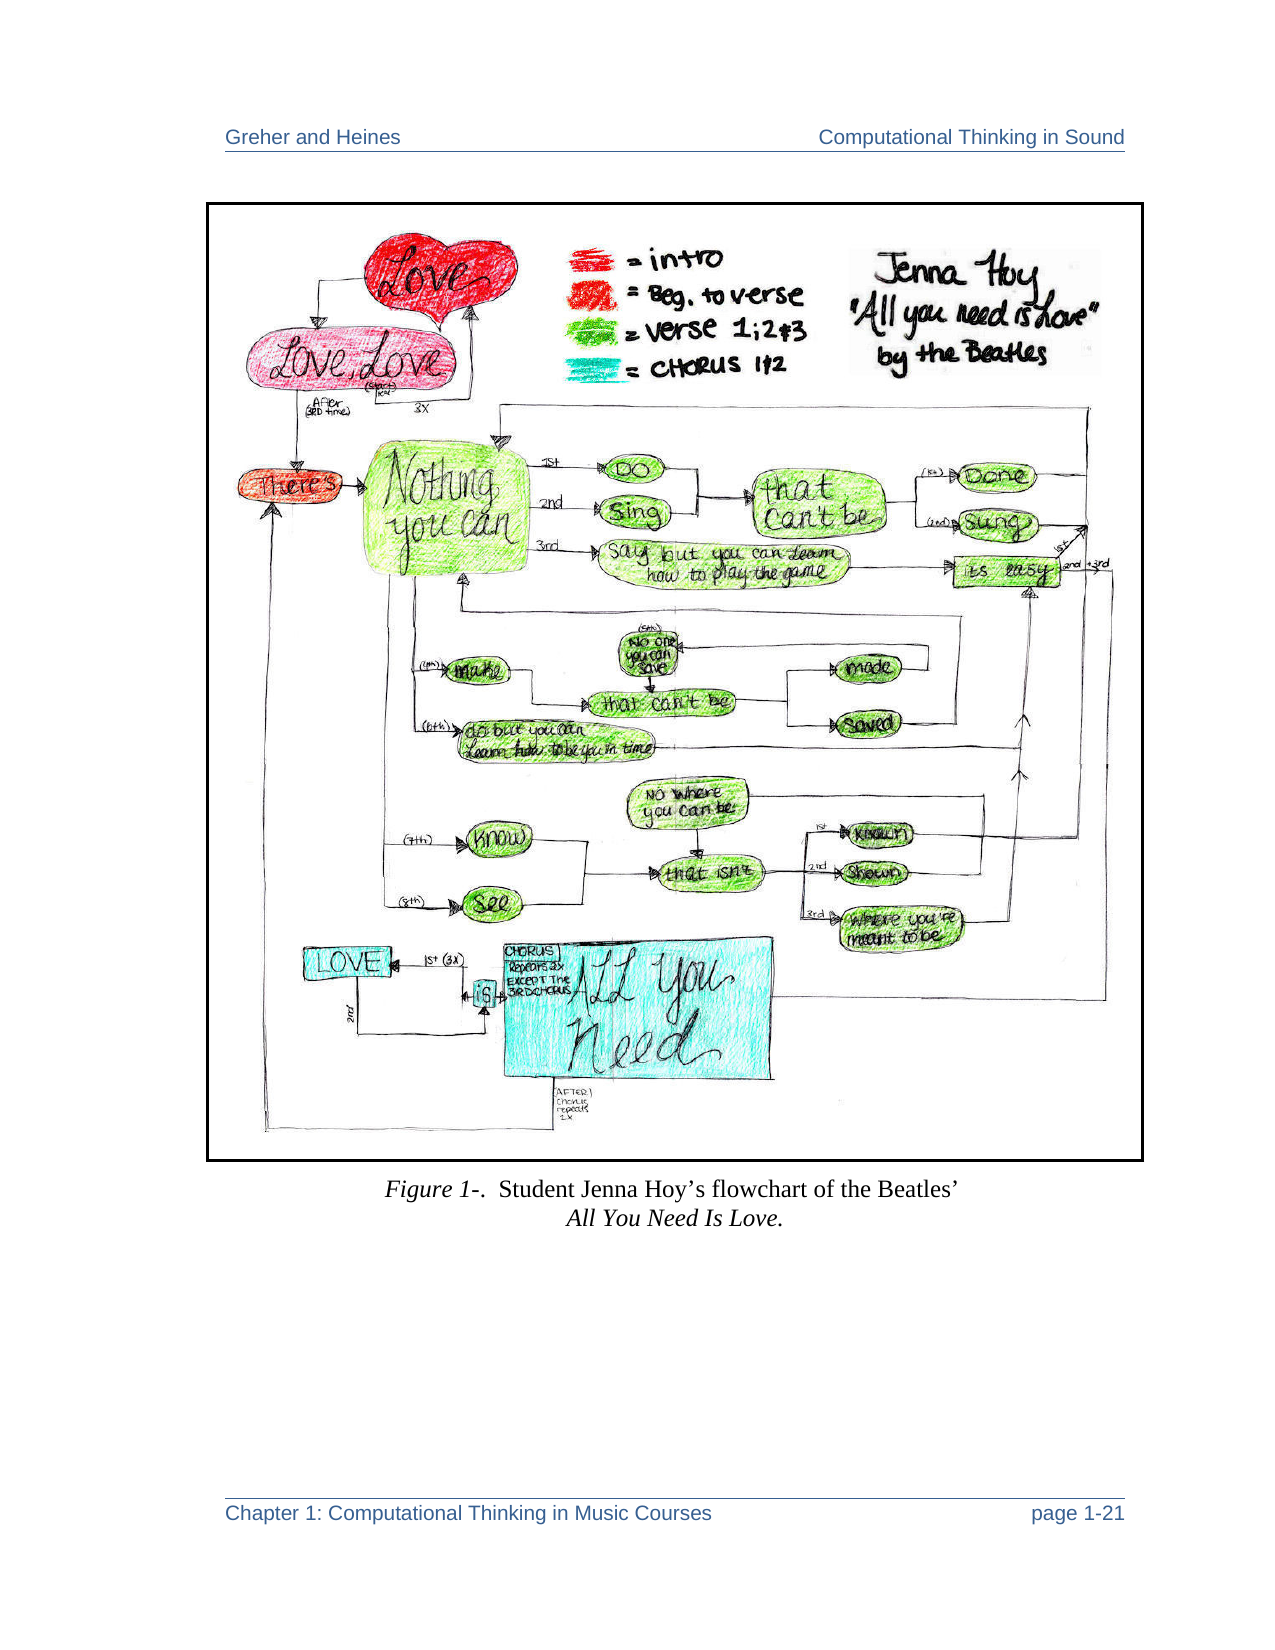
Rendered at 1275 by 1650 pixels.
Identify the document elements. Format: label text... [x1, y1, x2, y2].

text Figure 1-4. Student Jenna Hoy’s flowchart of the Beatles’ All You Need Is Love. [225, 1174, 1125, 1232]
picture [233, 230, 1117, 1134]
